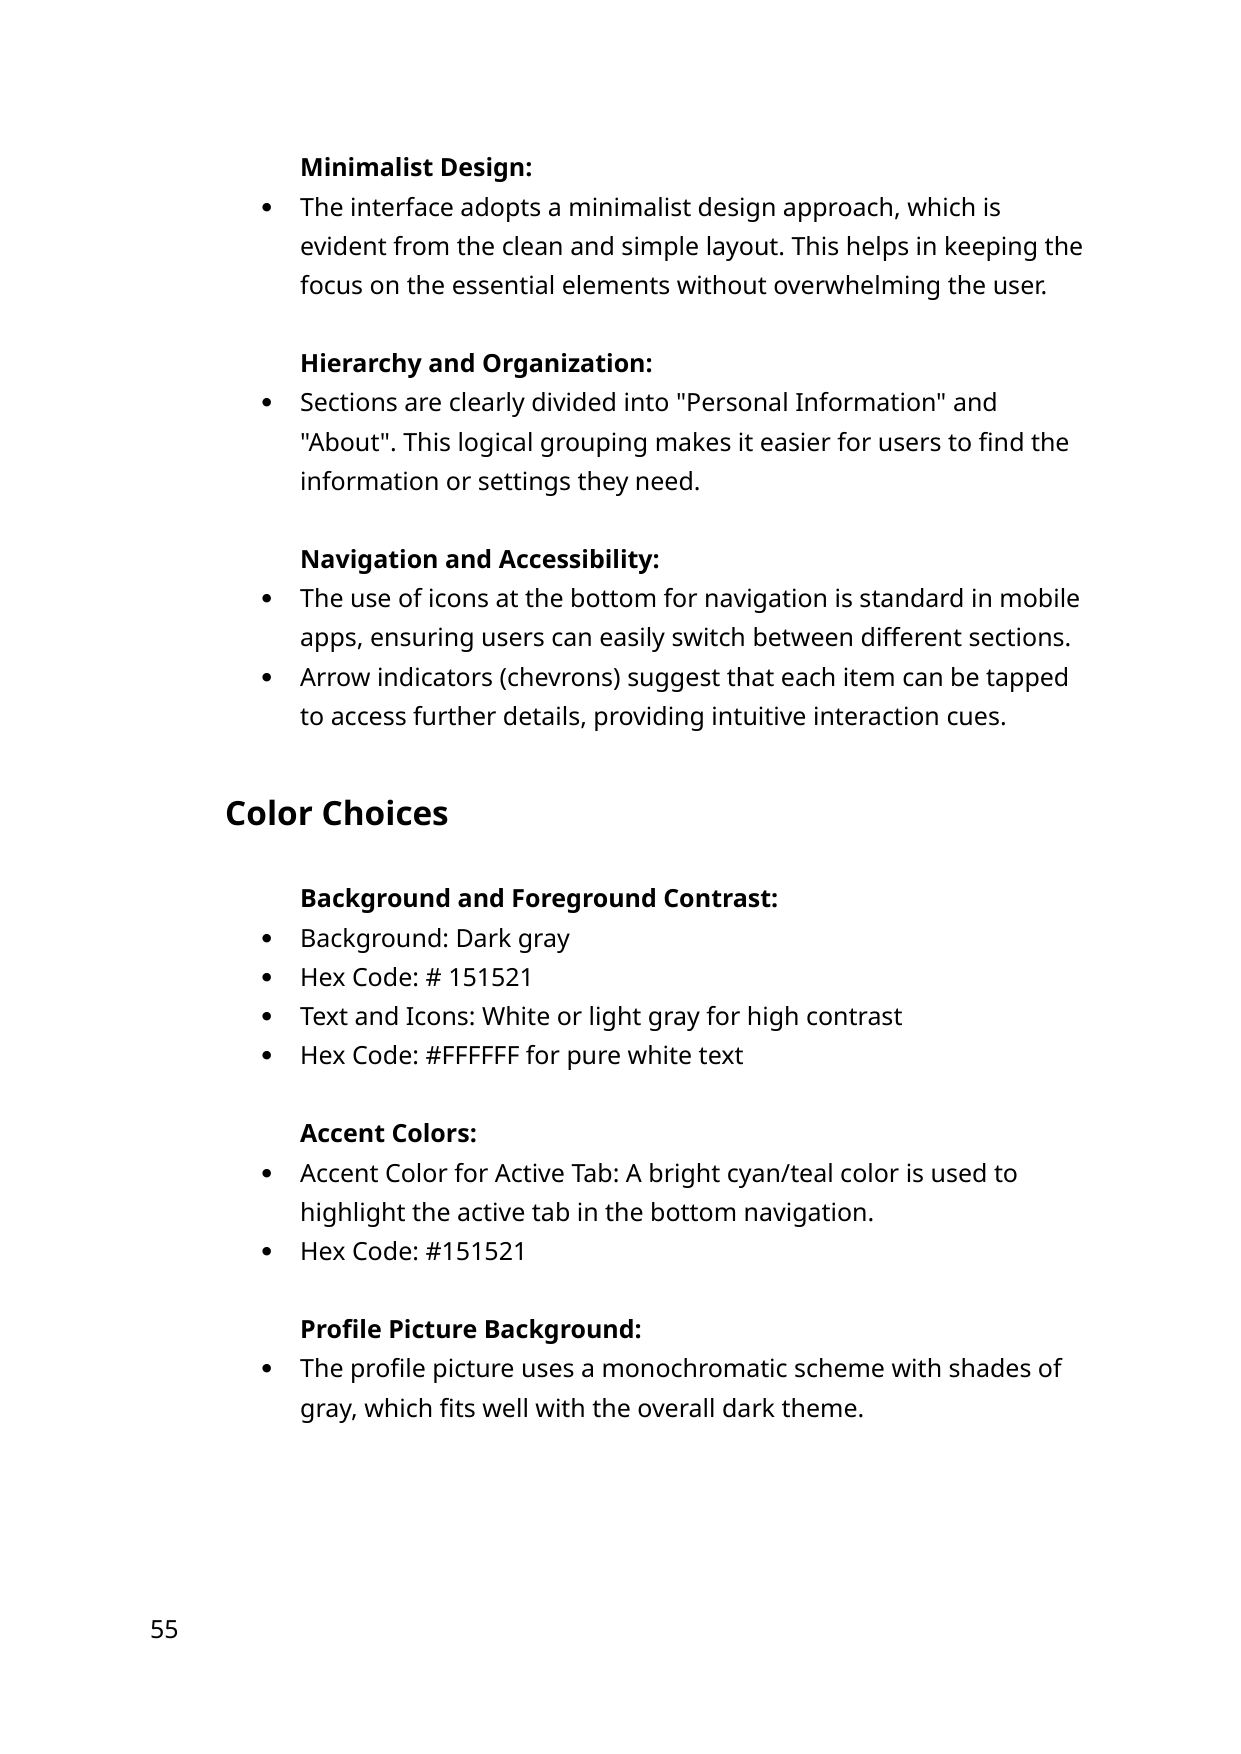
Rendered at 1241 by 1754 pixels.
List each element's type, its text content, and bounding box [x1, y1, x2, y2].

list Hex Code: #151521 [262, 1233, 1090, 1268]
list Hex Code: #FFFFFF for pure white text [262, 1038, 1090, 1072]
list Arrow indicators (chevrons) suggest that each item can be tapped to access further details, providing intuitive interaction cues. [262, 659, 1090, 732]
list Minimalist Design: [225, 150, 1090, 184]
list Background and Foreground Contrast: [225, 881, 1090, 915]
list Navigation and Accessibility: [225, 542, 1090, 576]
list The profile picture uses a monochromatic scheme with shades of gray, which fits well with the overall dark theme. [262, 1351, 1090, 1424]
list Hierarchy and Organization: [300, 307, 1090, 380]
list Sections are clearly divided into "Personal Information" and "About". This logical grouping makes it easier for users to find the information or settings they need. [262, 385, 1090, 497]
list Profile Picture Background: [225, 1312, 1090, 1346]
list Hex Code: # 151521 [262, 959, 1090, 993]
list Background: Dark gray [262, 920, 1090, 954]
list The interface adopts a minimalist design approach, which is evident from the clean and simple layout. This helps in keeping the focus on the essential elements without overwhelming the user. [262, 189, 1090, 302]
list Text and Icons: White or light gray for high contrast [262, 998, 1090, 1033]
list Accent Color for Active Tab: A bright cyan/teal color is used to highlight the active tab in the bottom navigation. [262, 1155, 1090, 1228]
list The use of icons at the bottom for navigation is standard in mobile apps, ensuring users can easily switch between different sections. [262, 581, 1090, 654]
list Color Choices [225, 790, 1090, 835]
list Accent Colors: [225, 1116, 1090, 1150]
